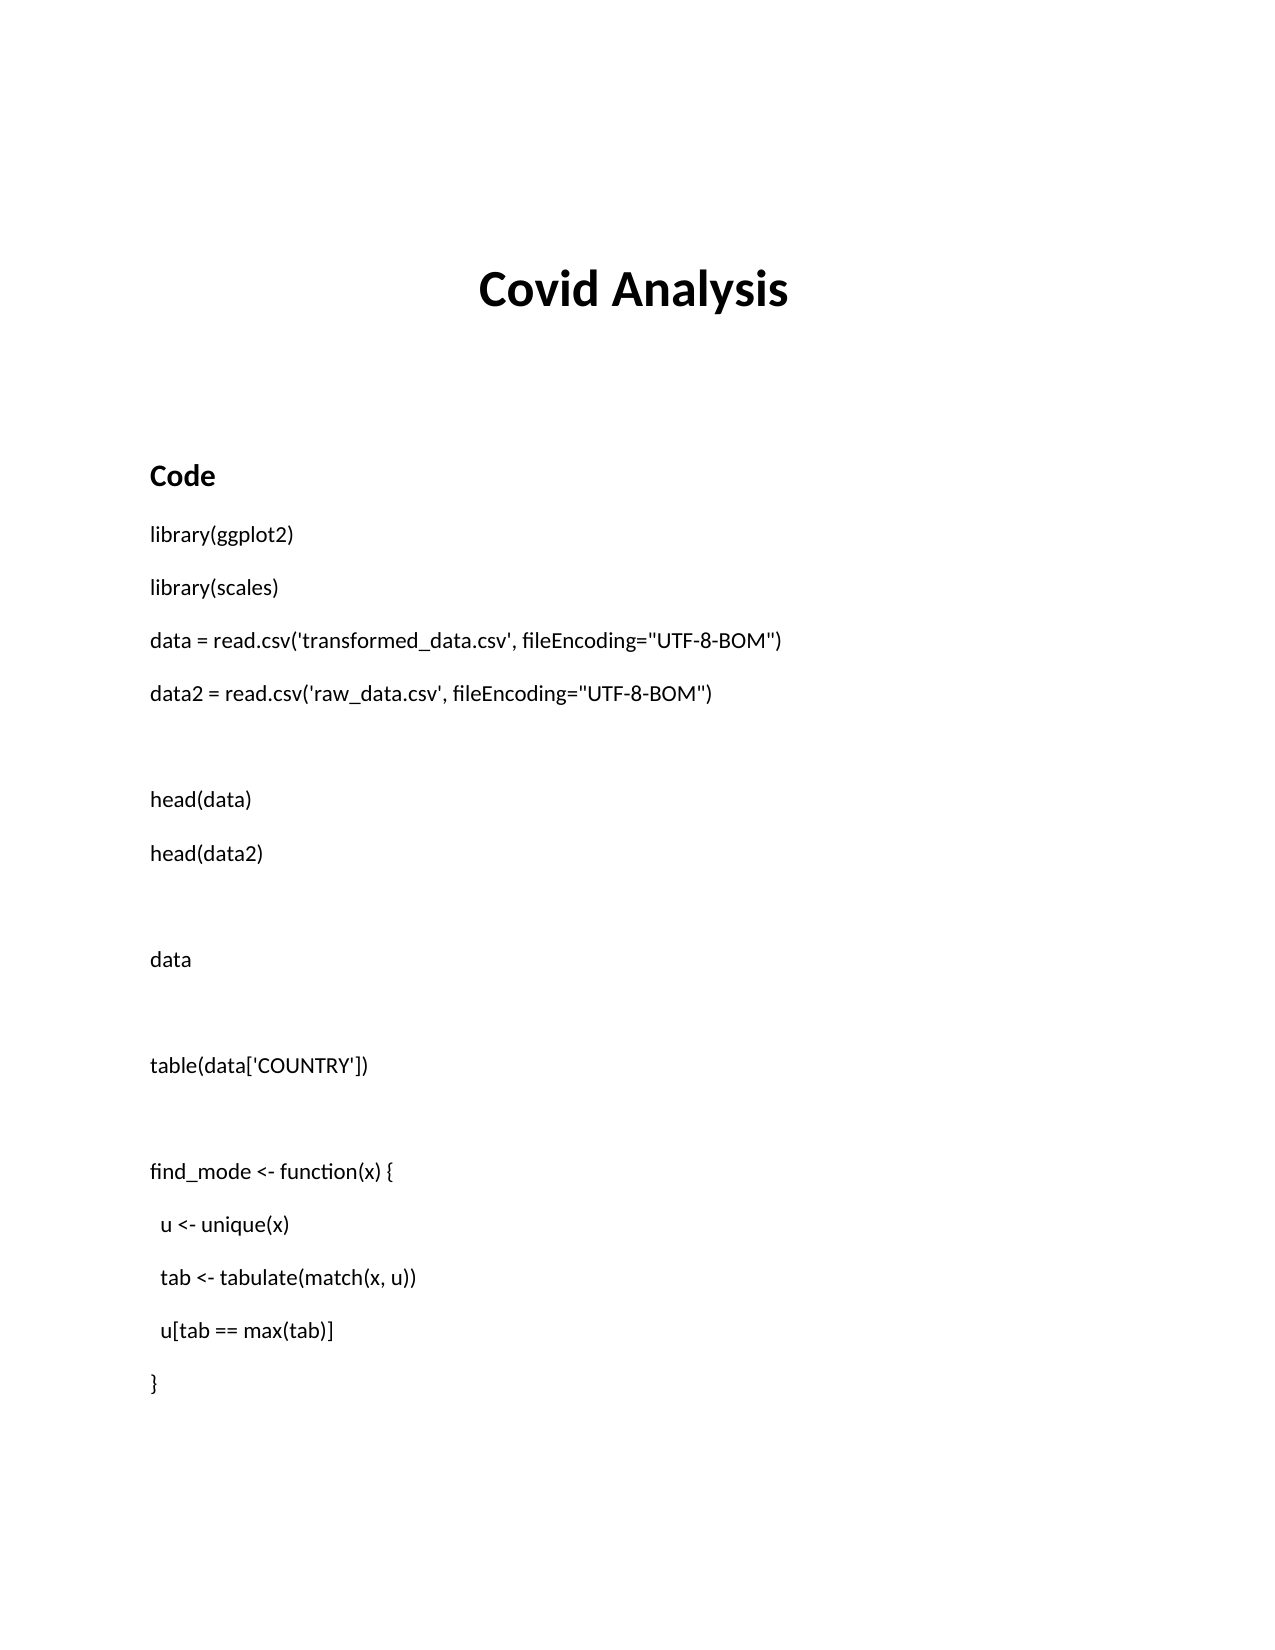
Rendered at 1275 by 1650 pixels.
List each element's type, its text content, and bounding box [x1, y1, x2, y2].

text library(ggplot2) [150, 521, 1125, 548]
text } [150, 1369, 1125, 1397]
text head(data) [150, 786, 1125, 814]
text u[tab == max(tab)] [150, 1316, 1125, 1344]
text Covid Analysis [150, 256, 1125, 319]
text data2 = read.csv('raw_data.csv', fileEncoding="UTF-8-BOM") [150, 679, 1125, 708]
text u <- unique(x) [150, 1210, 1125, 1238]
text library(scales) [150, 573, 1125, 602]
text Code [150, 456, 1125, 494]
text data [150, 945, 1125, 973]
text find_mode <- function(x) { [150, 1157, 1125, 1185]
text head(data2) [150, 839, 1125, 867]
text tab <- tabulate(match(x, u)) [150, 1263, 1125, 1291]
text table(data['COUNTRY']) [150, 1051, 1125, 1079]
text data = read.csv('transformed_data.csv', fileEncoding="UTF-8-BOM") [150, 627, 1125, 654]
